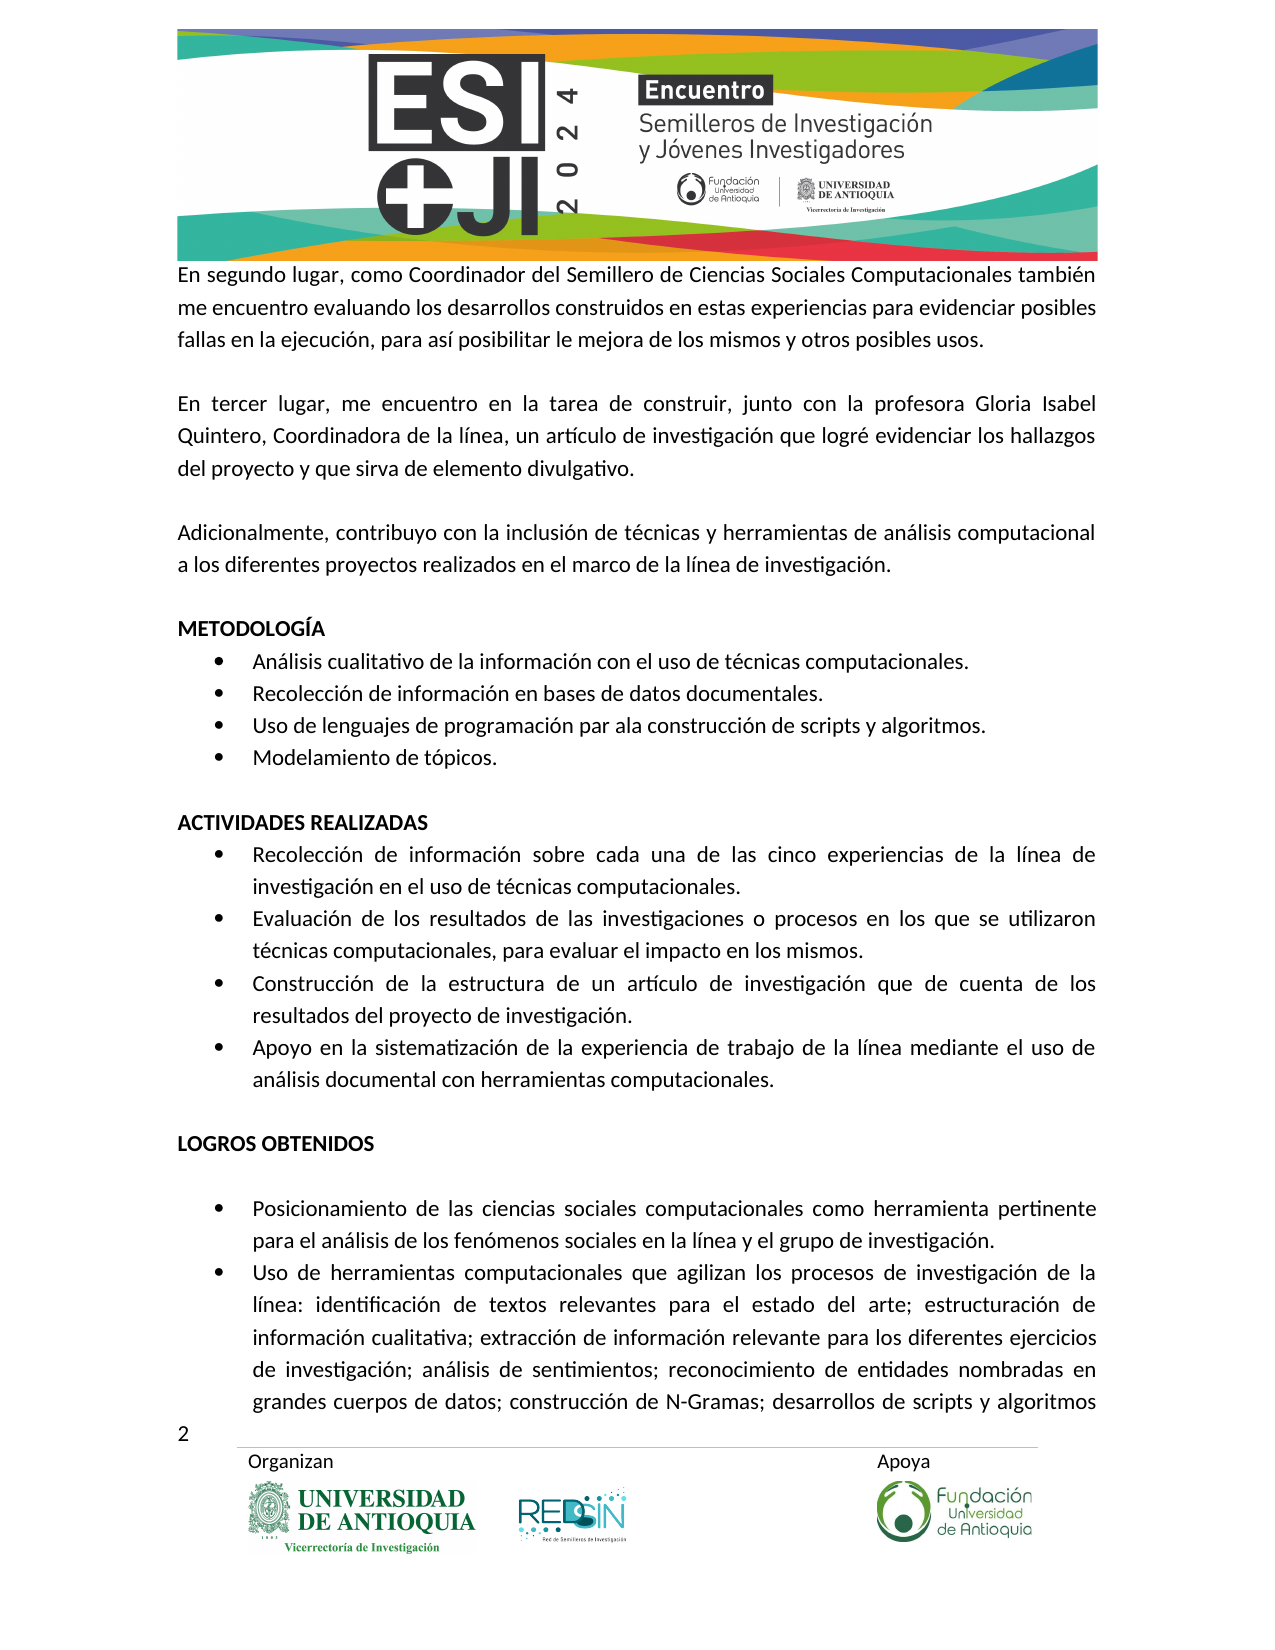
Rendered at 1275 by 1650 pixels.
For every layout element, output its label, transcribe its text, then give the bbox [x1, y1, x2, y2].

text Adicionalmente, contribuyo con la inclusión de técnicas y herramientas de análisis computacional a los diferentes proyectos realizados en el marco de la línea de investigación. [177, 518, 1098, 578]
picture [877, 1481, 1032, 1542]
text En segundo lugar, como Coordinador del Semillero de Ciencias Sociales Computacionales también me encuentro evaluando los desarrollos construidos en estas experiencias para evidenciar posibles fallas en la ejecución, para así posibilitar le mejora de los mismos y otros posibles usos. [177, 261, 1098, 353]
text METODOLOGÍA [177, 614, 1098, 643]
list Recolección de información en bases de datos documentales. [215, 679, 1098, 707]
text En tercer lugar, me encuentro en la tarea de construir, junto con la profesora Gloria Isabel Quintero, Coordinadora de la línea, un artículo de investigación que logré evidenciar los hallazgos del proyecto y que sirva de elemento divulgativo. [177, 389, 1098, 482]
picture [247, 1481, 477, 1555]
list Apoyo en la sistematización de la experiencia de trabajo de la línea mediante el uso de análisis documental con herramientas computacionales. [215, 1033, 1098, 1093]
text ACTIVIDADES REALIZADAS [177, 808, 1098, 836]
list Análisis cualitativo de la información con el uso de técnicas computacionales. [215, 647, 1098, 675]
list Modelamiento de tópicos. [215, 743, 1098, 771]
list Posicionamiento de las ciencias sociales computacionales como herramienta pertinente para el análisis de los fenómenos sociales en la línea y el grupo de investigación. [215, 1194, 1098, 1254]
text LOGROS OBTENIDOS [177, 1129, 1098, 1158]
list Construcción de la estructura de un artículo de investigación que de cuenta de los resultados del proyecto de investigación. [215, 969, 1098, 1029]
list Uso de lenguajes de programación par ala construcción de scripts y algoritmos. [215, 711, 1098, 739]
picture [177, 29, 1098, 261]
picture [513, 1481, 630, 1550]
list Recolección de información sobre cada una de las cinco experiencias de la línea de investigación en el uso de técnicas computacionales. [215, 840, 1098, 900]
list Evaluación de los resultados de las investigaciones o procesos en los que se utilizaron técnicas computacionales, para evaluar el impacto en los mismos. [215, 904, 1098, 964]
